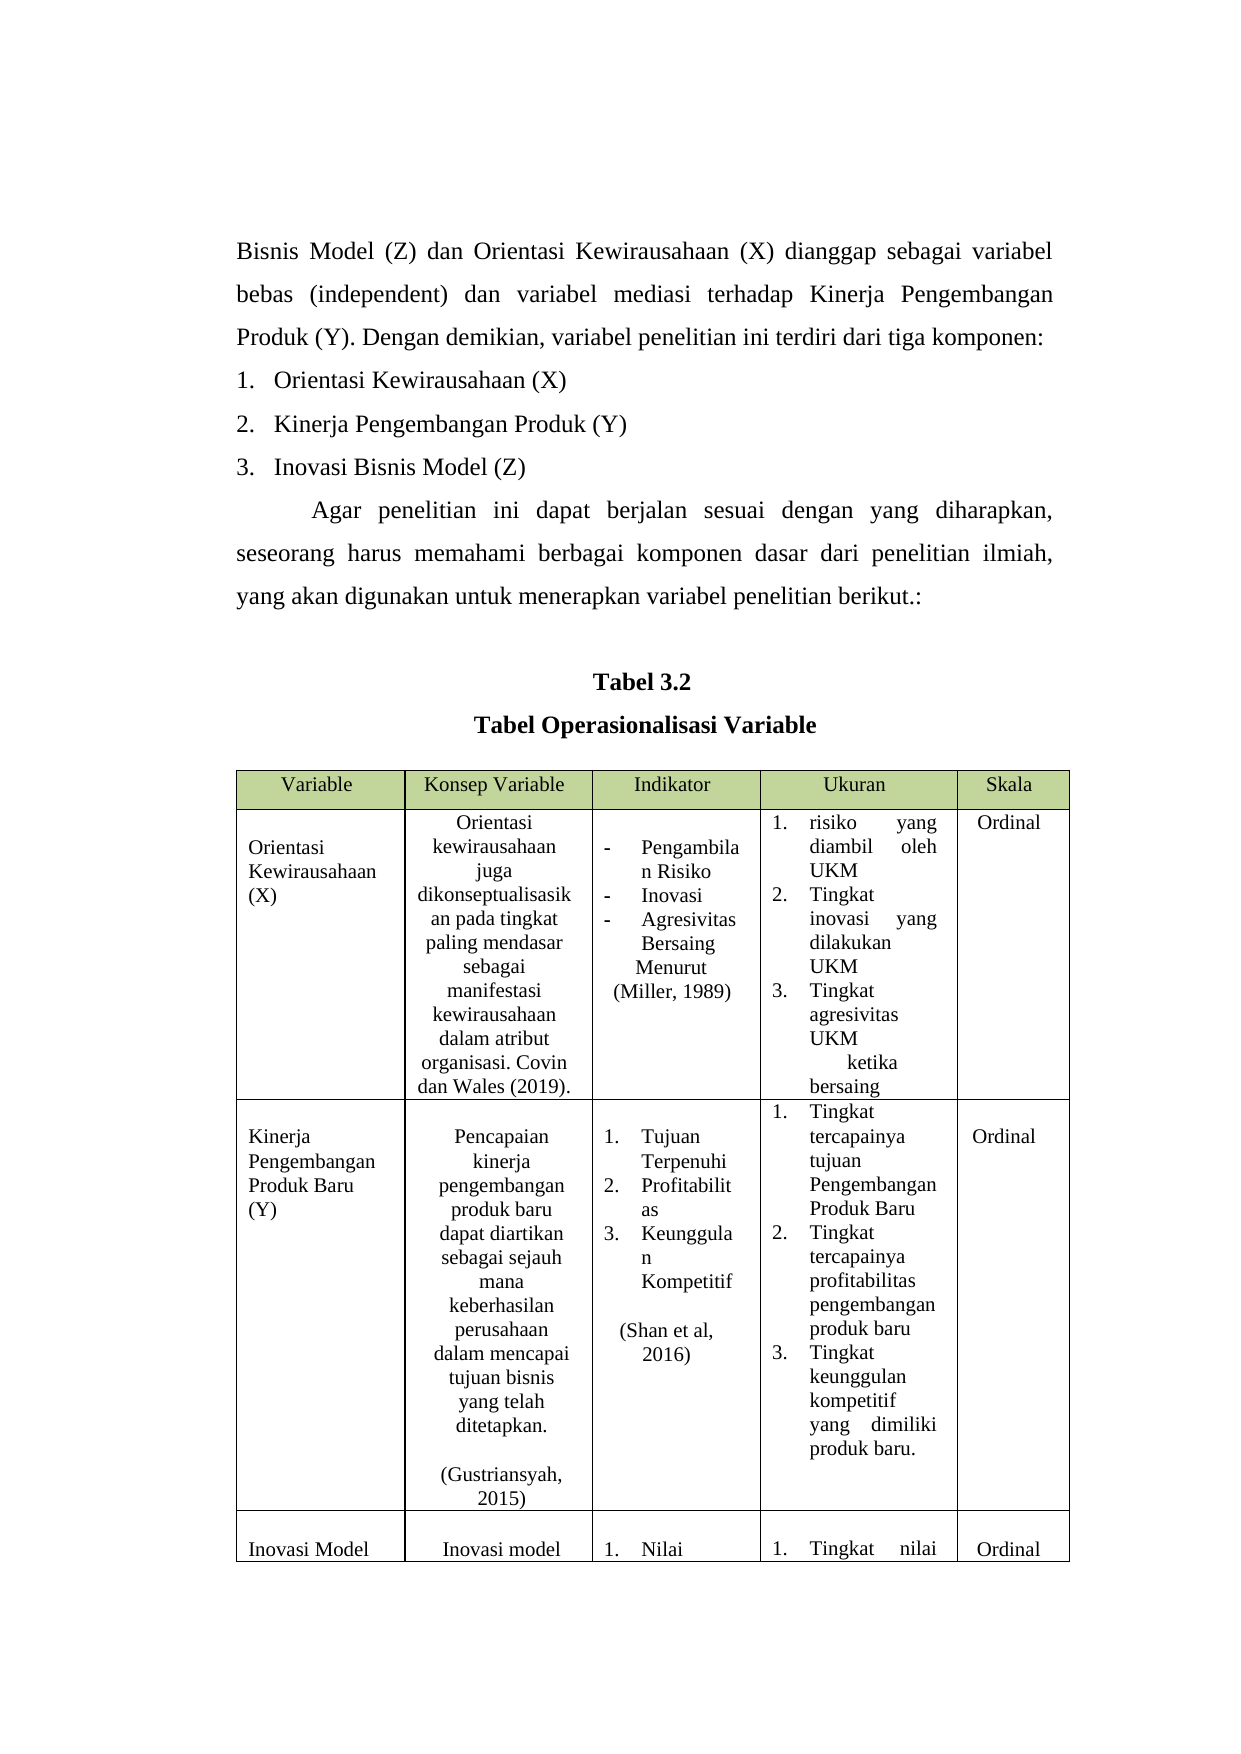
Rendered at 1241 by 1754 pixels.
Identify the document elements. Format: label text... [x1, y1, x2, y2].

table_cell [593, 1511, 760, 1561]
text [236, 236, 1054, 351]
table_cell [237, 1511, 404, 1561]
list Orientasi Kewirausahaan (X) [236, 366, 1054, 394]
list Inovasi Bisnis Model (Z) [236, 452, 1054, 481]
list Kinerja Pengembangan Produk (Y) [236, 409, 1054, 437]
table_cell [761, 1511, 957, 1561]
table_cell risiko yang diambil oleh UKM Tingkat inovasi yang dilakukan UKM Tingkat agresivitas UKM ketika bersaing [761, 810, 957, 1098]
table_header Variable [237, 771, 404, 809]
table_cell Ordinal [958, 1100, 1069, 1510]
table_cell Ordinal [958, 1511, 1069, 1561]
table_cell Orientasi Kewirausahaan (X) [237, 810, 404, 1098]
table_header Skala [958, 771, 1069, 809]
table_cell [406, 1511, 592, 1561]
text Tabel 3.2 Tabel Operasionalisasi Variable [236, 667, 1054, 739]
text Agar penelitian ini dapat berjalan sesuai dengan yang diharapkan, seseorang harus memahami berbagai komponen dasar dari penelitian ilmiah, yang akan digunakan untuk menerapkan variabel penelitian berikut.: [236, 495, 1054, 610]
table_cell Ordinal [958, 810, 1069, 1098]
table_cell Tingkat tercapainya tujuan Pengembangan Produk Baru Tingkat tercapainya profitabilitas pengembangan produk baru Tingkat keunggulan kompetitif yang dimiliki produk baru. [761, 1100, 957, 1510]
table_cell Orientasi kewirausahaan juga dikonseptualisasikan pada tingkat paling mendasar sebagai manifestasi kewirausahaan dalam atribut organisasi. Covin dan Wales (2019). [406, 810, 592, 1098]
table_cell Tujuan Terpenuhi Profitabilitas Keunggulan Kompetitif (Shan et al, 2016) [593, 1100, 760, 1510]
table_cell Pencapaian kinerja pengembangan produk baru dapat diartikan sebagai sejauh mana keberhasilan perusahaan dalam mencapai tujuan bisnis yang telah ditetapkan. (Gustriansyah, 2015) [406, 1100, 592, 1510]
table_header Indikator [593, 771, 760, 809]
table_header Konsep Variable [406, 771, 592, 809]
table_cell Kinerja Pengembangan Produk Baru (Y) [237, 1100, 404, 1510]
table_cell Pengambilan Risiko Inovasi Agresivitas Bersaing Menurut (Miller, 1989) [593, 810, 760, 1098]
table_header Ukuran [761, 771, 957, 809]
